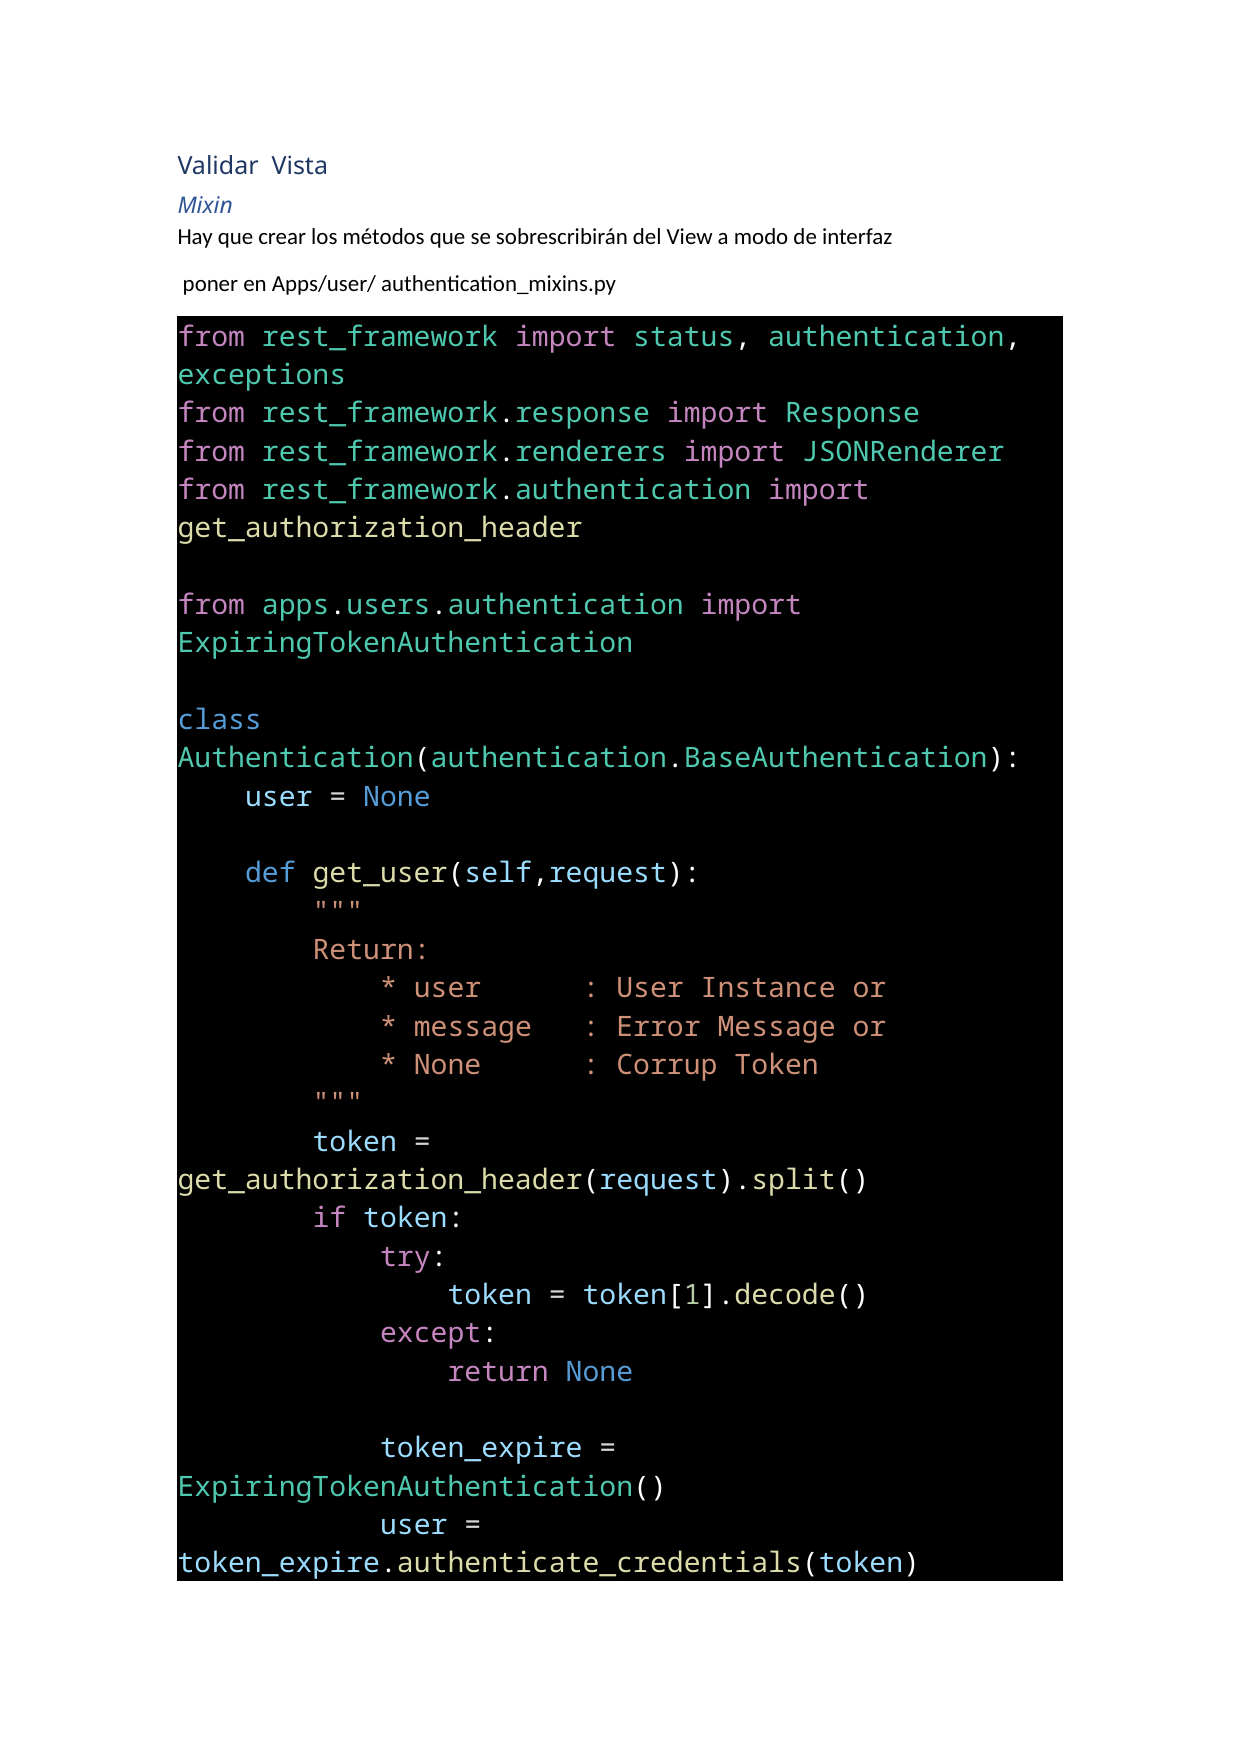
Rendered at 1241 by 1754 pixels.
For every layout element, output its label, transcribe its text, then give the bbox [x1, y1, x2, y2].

text user = token_expire.authenticate_credentials(token) [177, 1504, 1063, 1581]
text poner en Apps/user/ authentication_mixins.py [177, 269, 1063, 297]
subtitle Mixin [177, 188, 1063, 220]
text token = get_authorization_header(request).split() [177, 1121, 1063, 1198]
text * None : Corrup Token [177, 1044, 1063, 1083]
text * message : Error Message or [177, 1006, 1063, 1044]
text """ [177, 891, 1063, 929]
text from rest_framework.authentication import get_authorization_header [177, 469, 1063, 546]
text return None [177, 1351, 1063, 1389]
text if token: [177, 1198, 1063, 1236]
text from rest_framework.renderers import JSONRenderer [177, 431, 1063, 469]
text Hay que crear los métodos que se sobrescribirán del View a modo de interfaz [177, 222, 1063, 250]
text class Authentication(authentication.BaseAuthentication): [177, 699, 1063, 776]
text Return: [177, 929, 1063, 968]
text token = token[1].decode() [177, 1274, 1063, 1313]
text user = None [177, 776, 1063, 814]
text from rest_framework.response import Response [177, 393, 1063, 431]
text def get_user(self,request): [177, 853, 1063, 891]
text * user : User Instance or [177, 968, 1063, 1006]
text """ [177, 1083, 1063, 1121]
subtitle Validar Vista [177, 148, 1063, 182]
text try: [177, 1236, 1063, 1274]
text token_expire = ExpiringTokenAuthentication() [177, 1428, 1063, 1504]
text from apps.users.authentication import ExpiringTokenAuthentication [177, 584, 1063, 661]
text from rest_framework import status, authentication, exceptions [177, 316, 1063, 393]
text except: [177, 1313, 1063, 1351]
